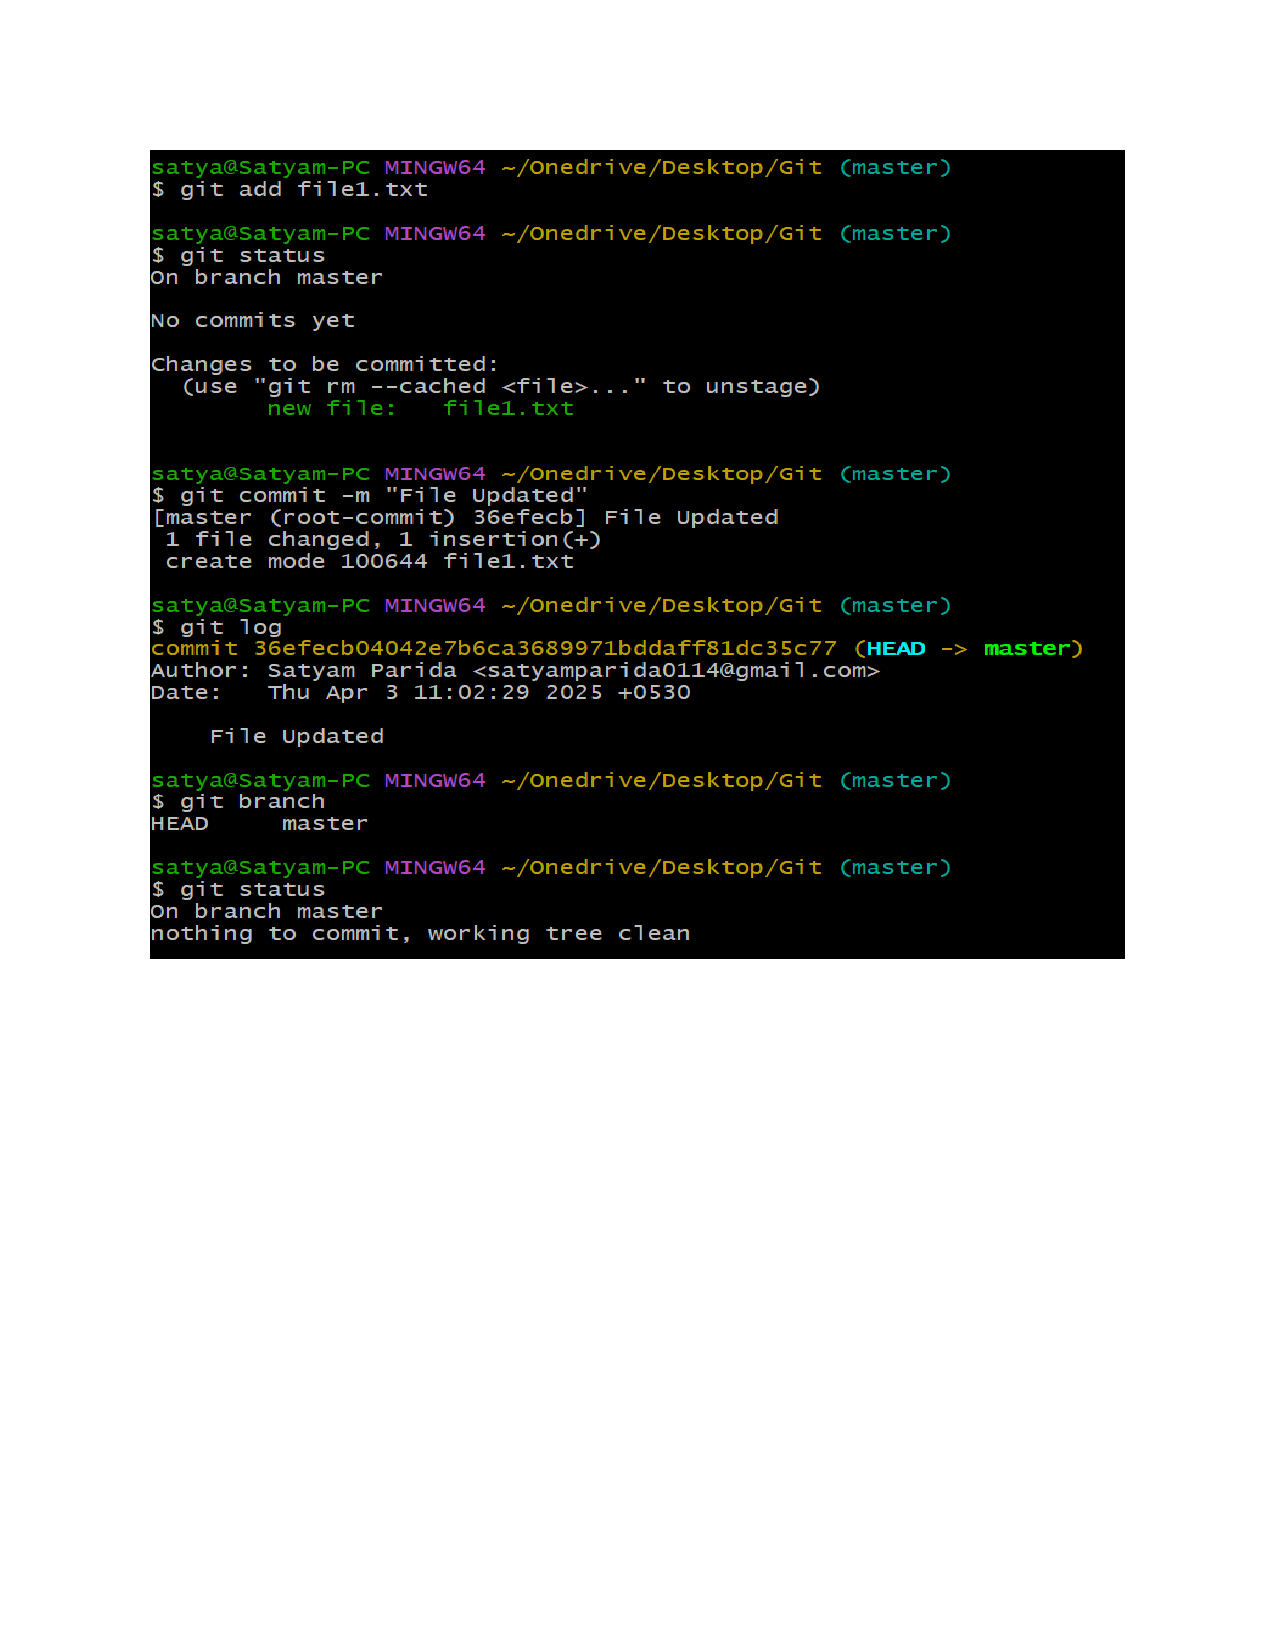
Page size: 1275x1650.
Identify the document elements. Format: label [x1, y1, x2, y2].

picture [150, 150, 1125, 959]
